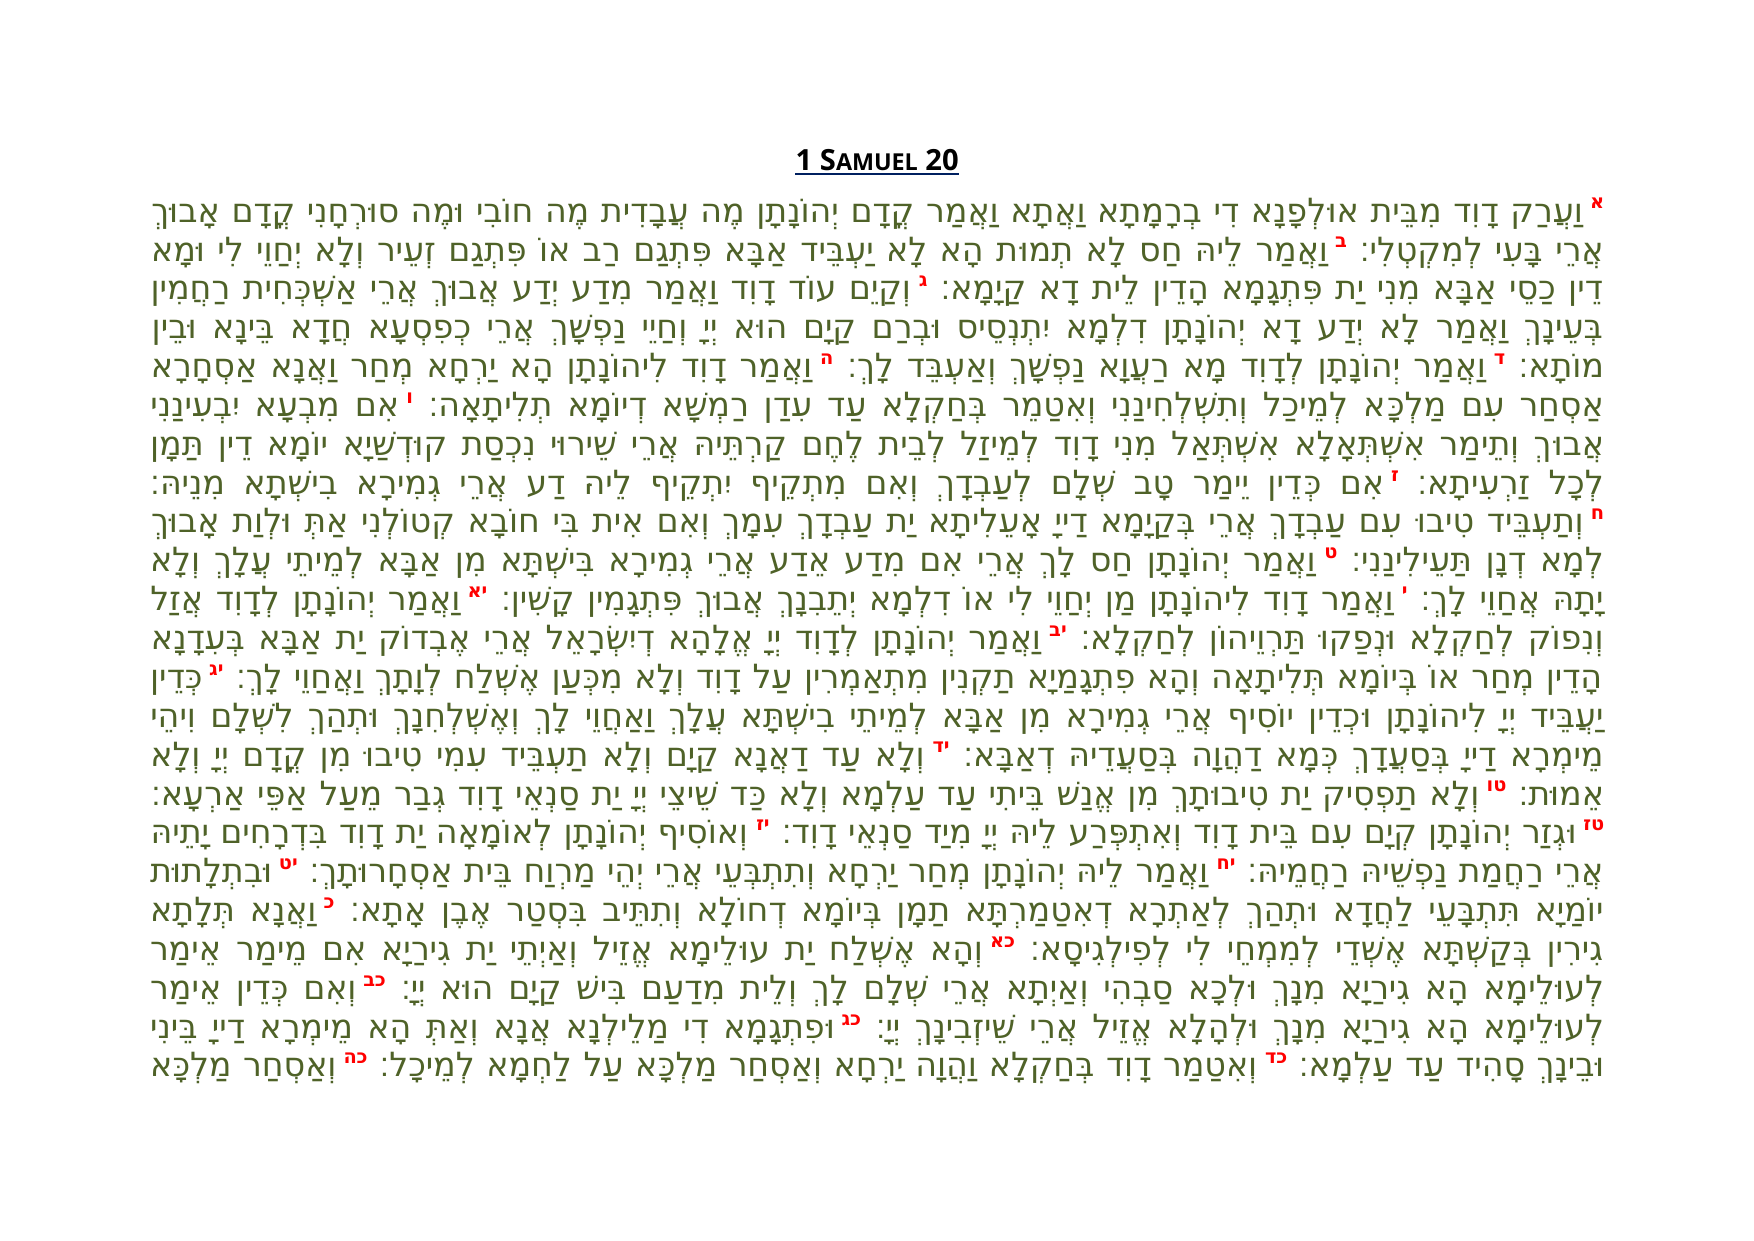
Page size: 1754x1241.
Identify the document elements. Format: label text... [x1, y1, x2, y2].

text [150, 191, 1604, 1085]
text 1 Samuel 20 [150, 139, 1604, 179]
